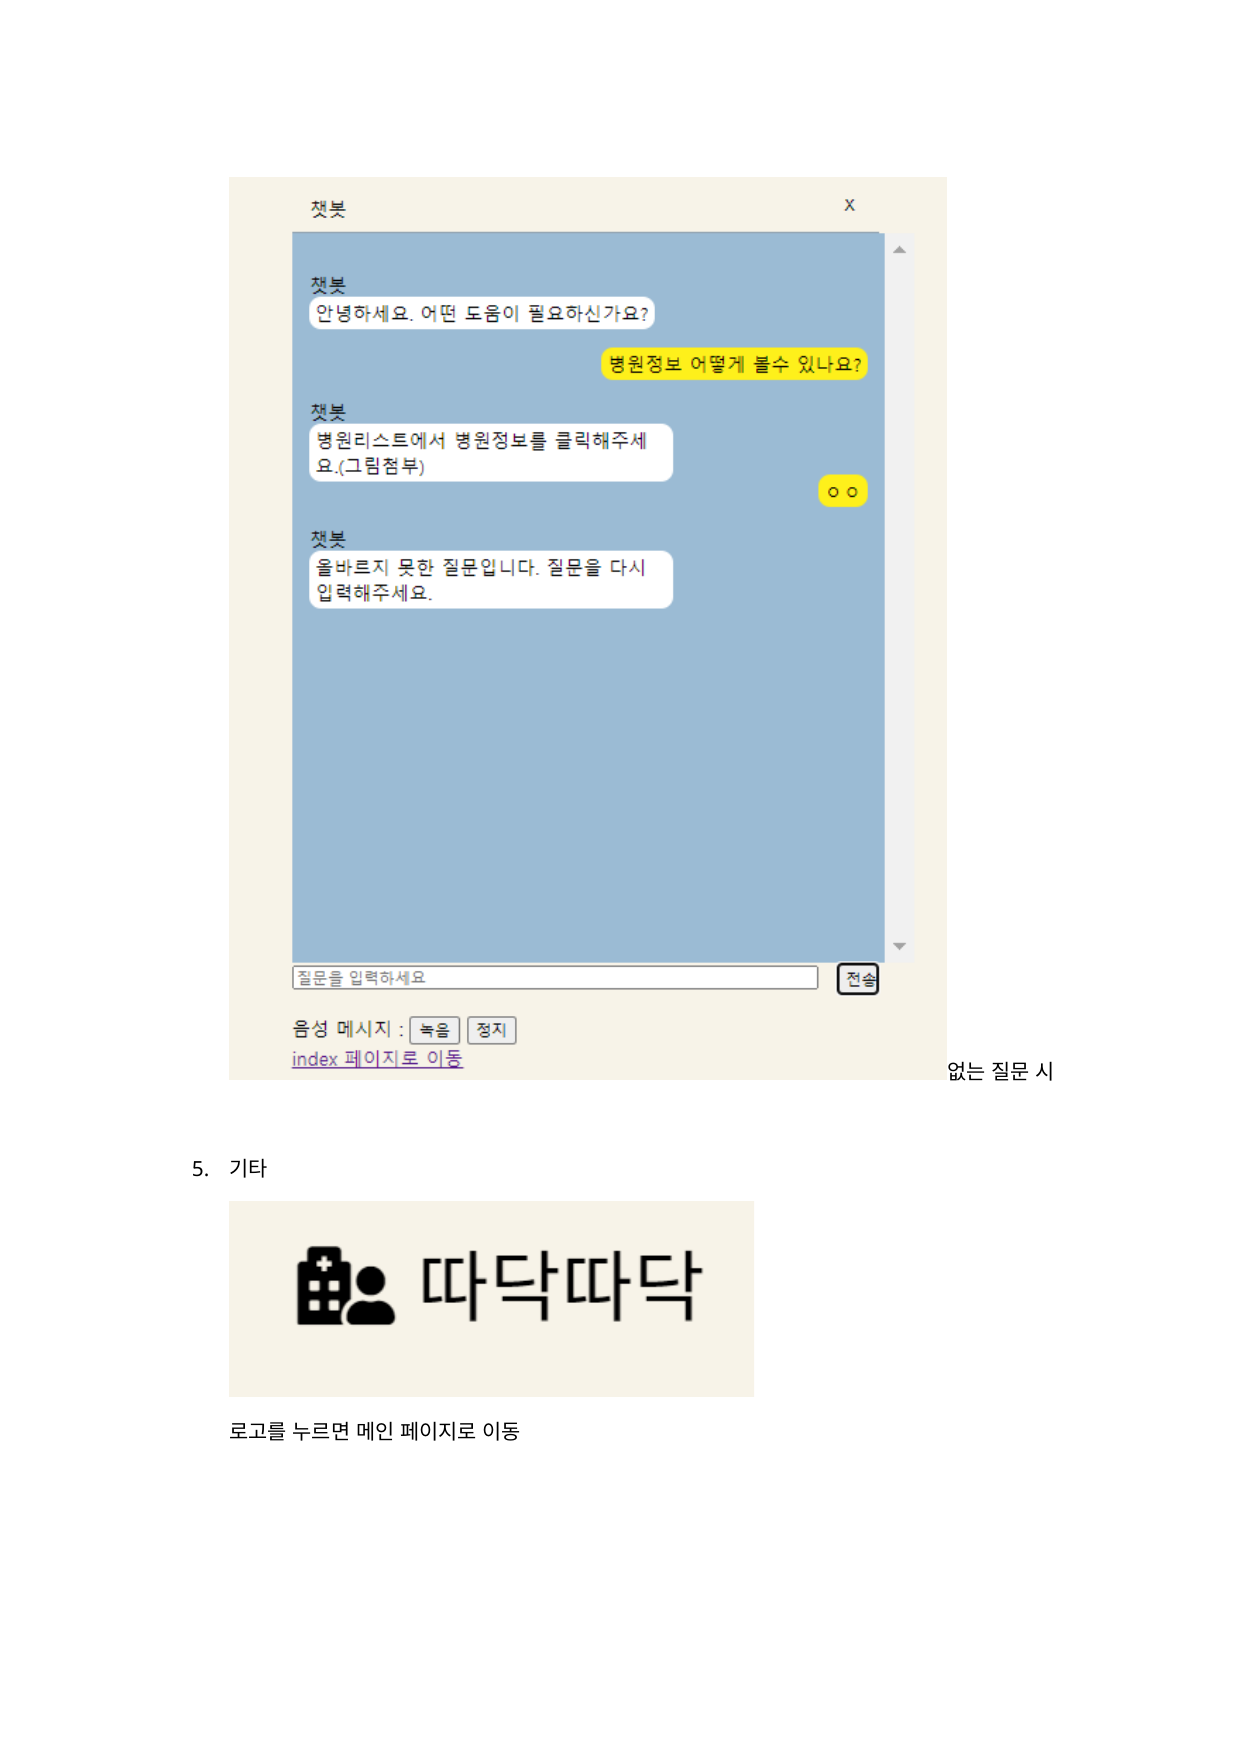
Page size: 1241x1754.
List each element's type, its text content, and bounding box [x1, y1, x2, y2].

picture [229, 1201, 755, 1397]
list 기타 [192, 1152, 1090, 1182]
list 로고를 누르면 메인 페이지로 이동 [229, 1416, 1090, 1446]
picture [229, 177, 947, 1080]
